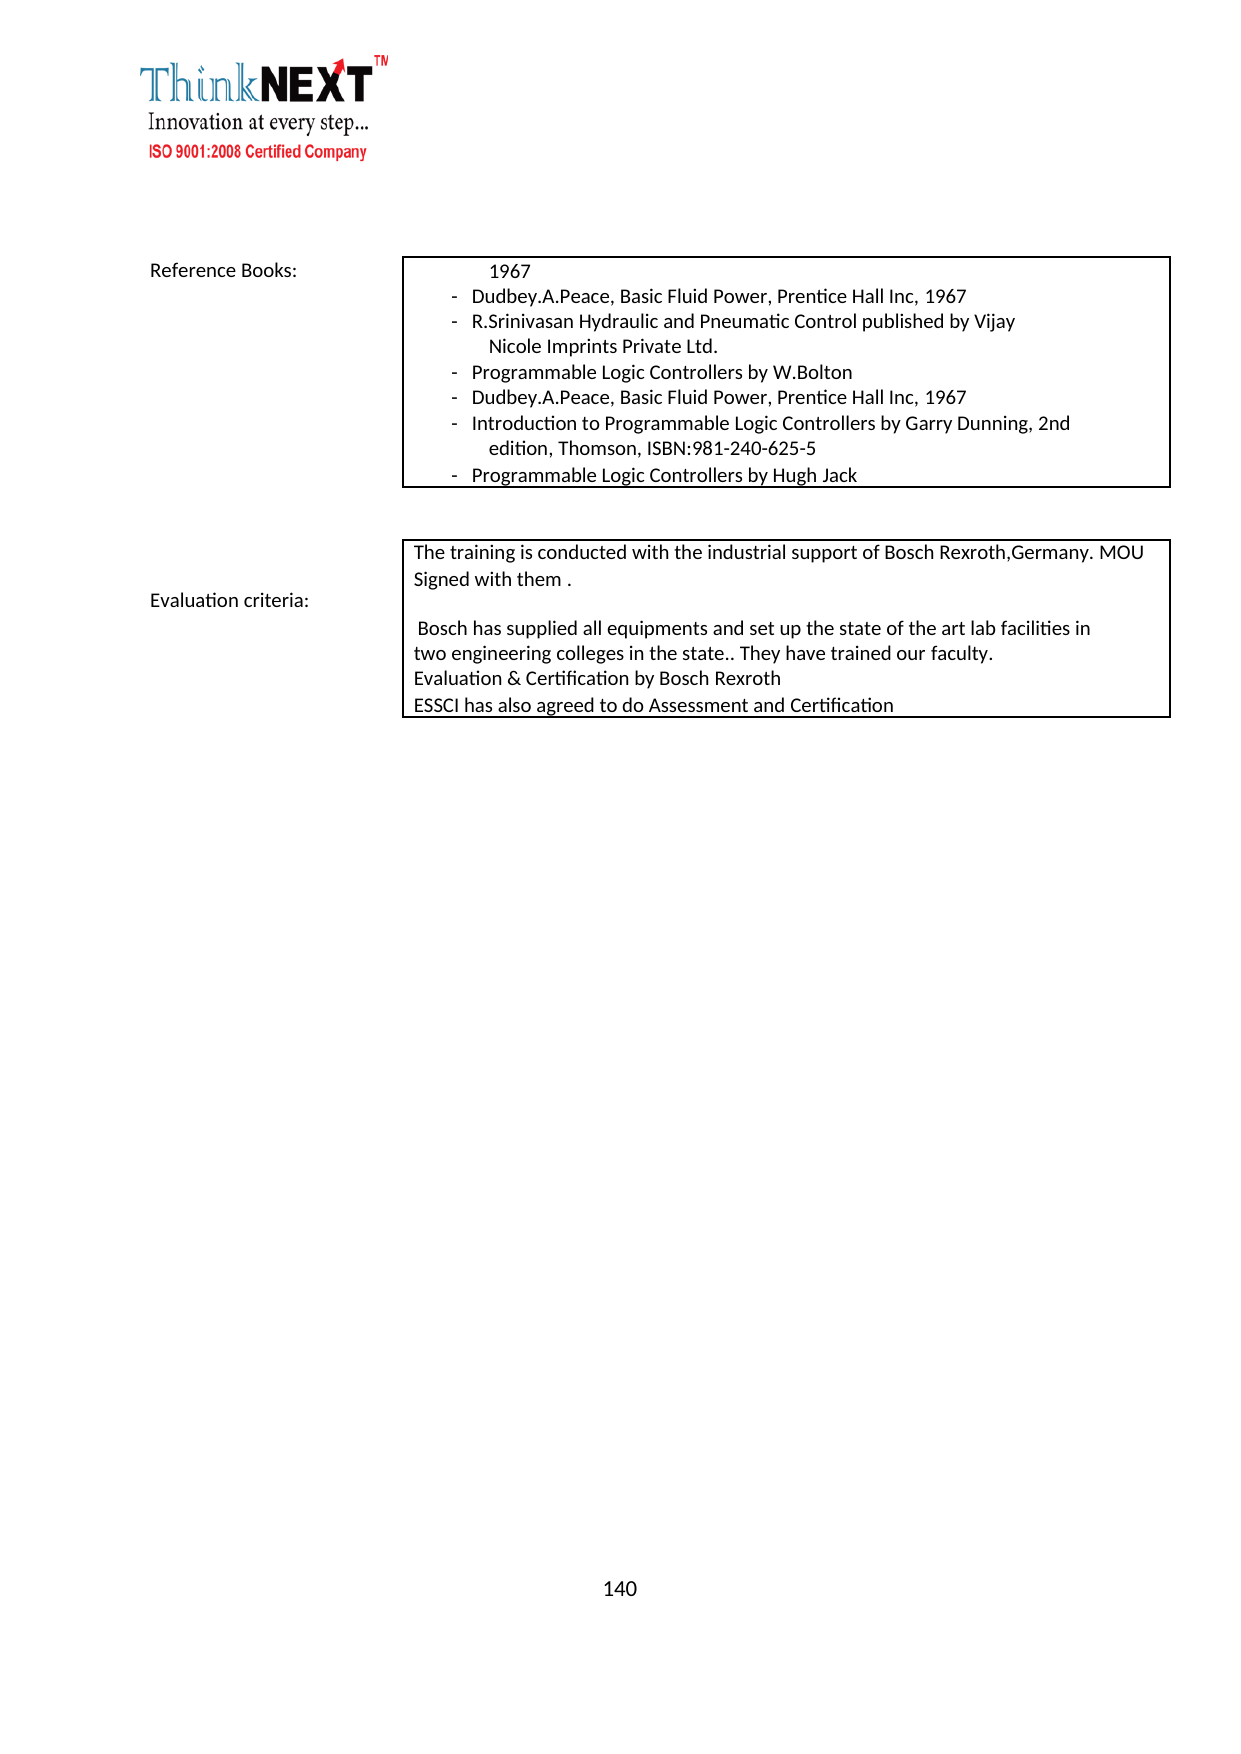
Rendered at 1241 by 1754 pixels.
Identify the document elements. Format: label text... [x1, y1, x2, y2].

list Reference Books: [150, 257, 353, 282]
picture [139, 0, 388, 249]
text Evaluation criteria: [150, 588, 353, 613]
